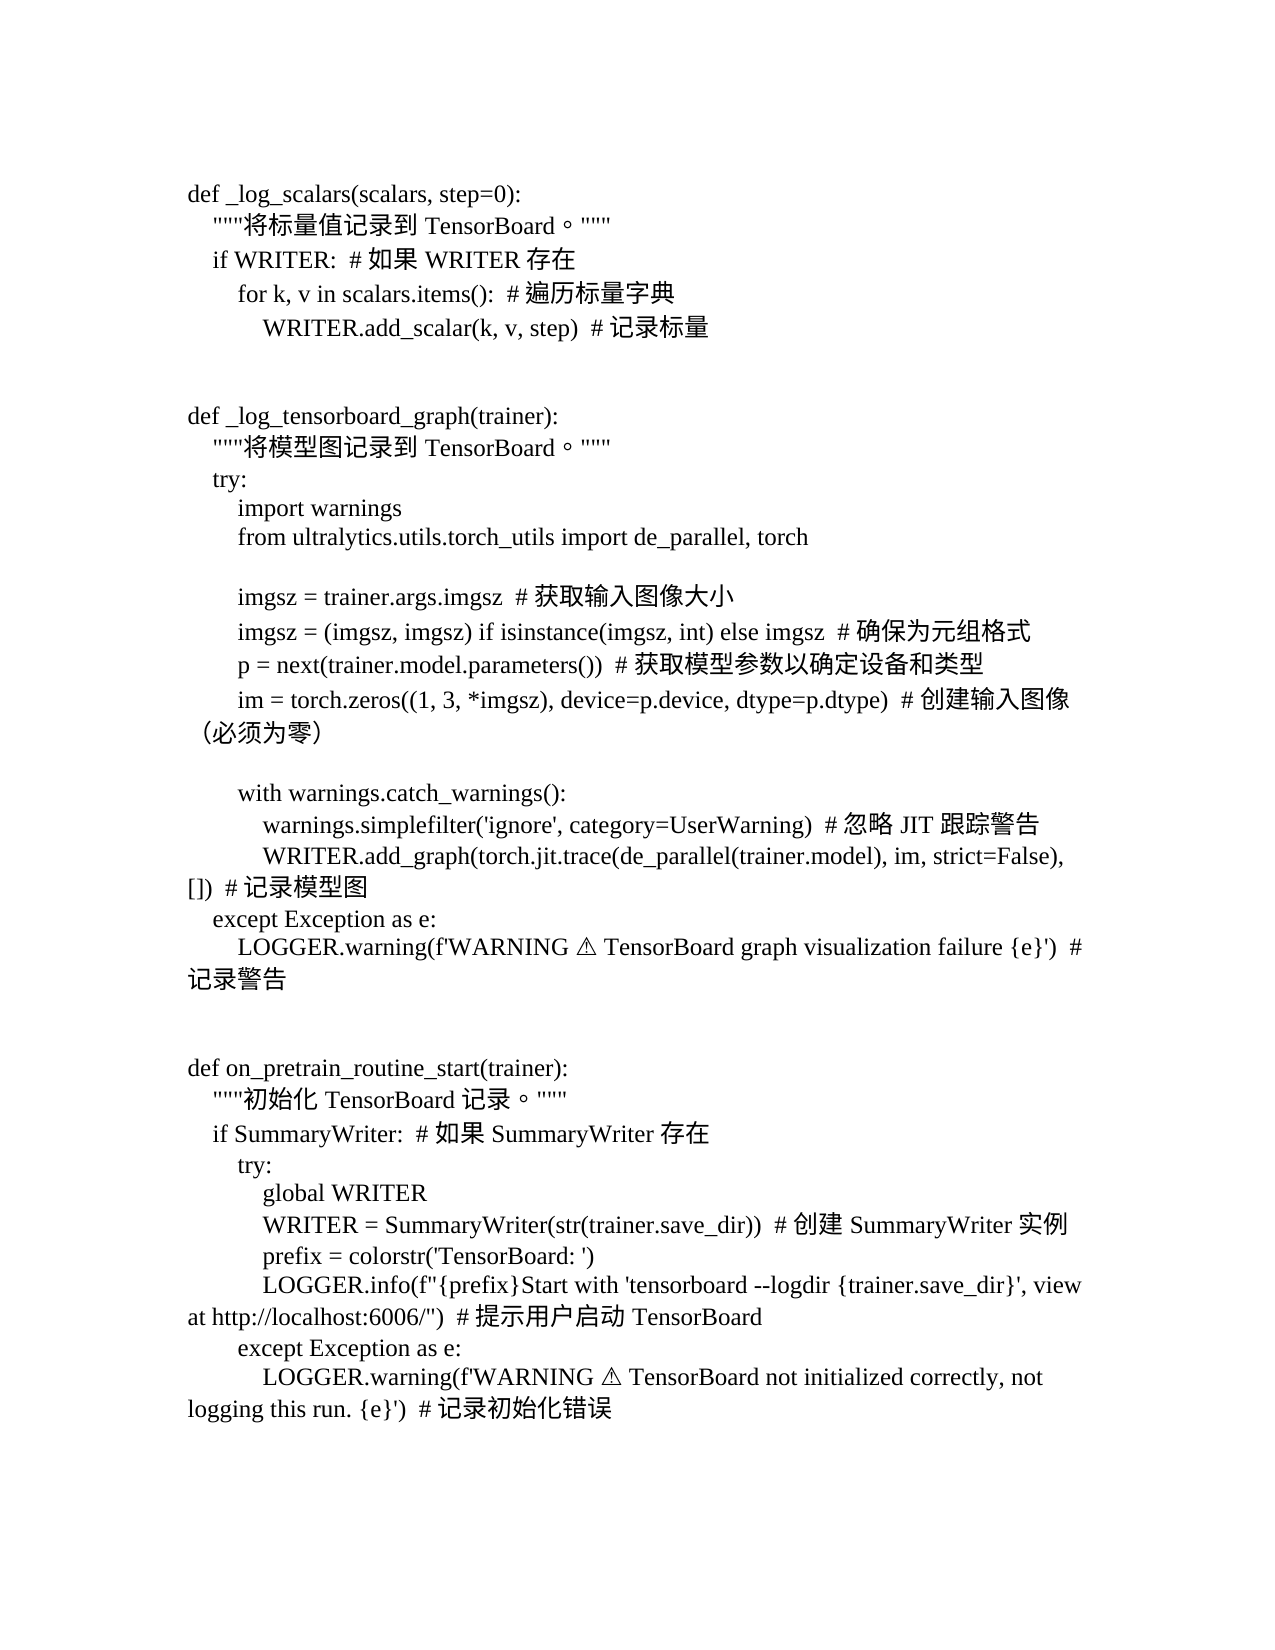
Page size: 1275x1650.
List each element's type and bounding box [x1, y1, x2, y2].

text [187, 150, 1087, 1482]
